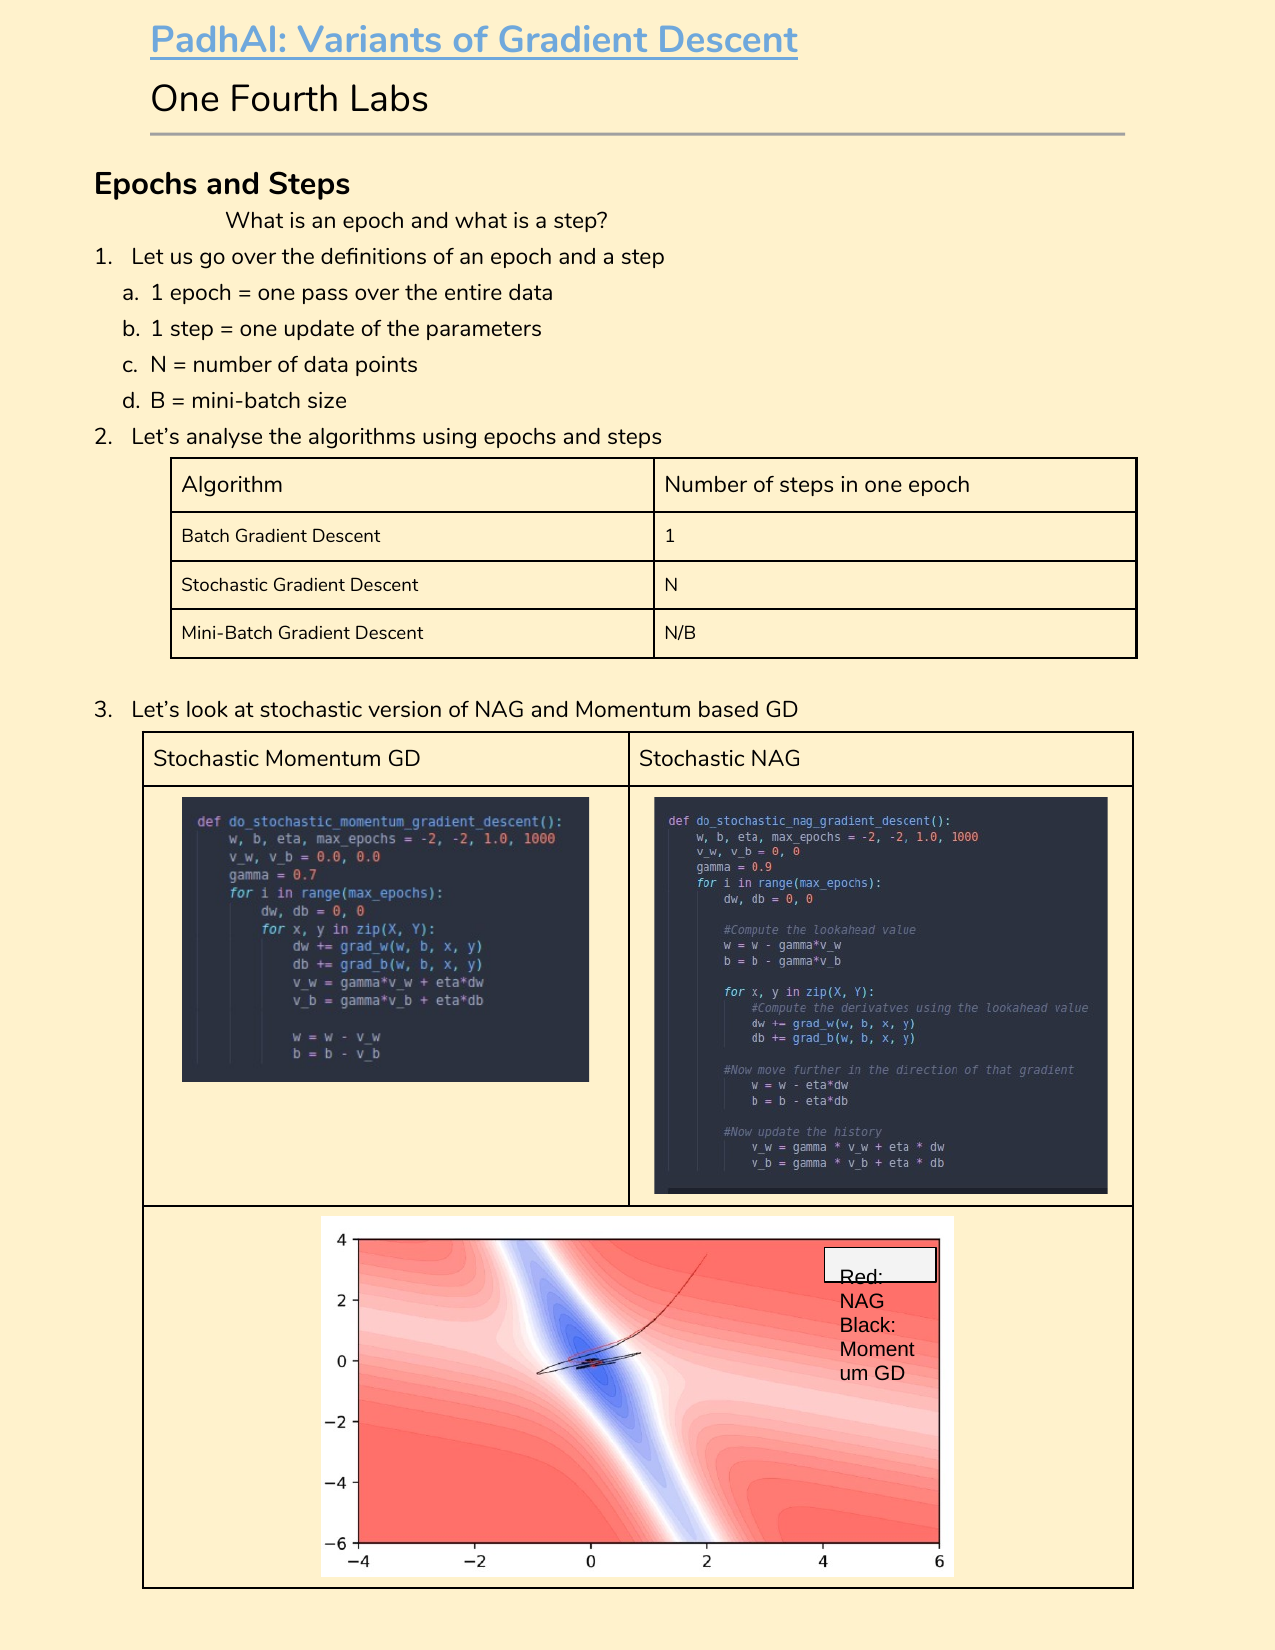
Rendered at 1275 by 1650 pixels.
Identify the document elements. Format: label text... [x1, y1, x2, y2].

table_cell [144, 1207, 1132, 1587]
table_cell N [655, 562, 1135, 608]
table_cell [144, 787, 628, 1204]
table_cell N/B [655, 610, 1135, 657]
table_header Algorithm [172, 459, 653, 511]
table_cell [630, 787, 1132, 1204]
list Let’s analyse the algorithms using epochs and steps [94, 421, 1125, 452]
text What is an epoch and what is a step? [225, 205, 1125, 237]
list Let us go over the definitions of an epoch and a step [94, 241, 1125, 272]
table_cell Stochastic Gradient Descent [172, 562, 653, 608]
table_header Number of steps in one epoch [655, 459, 1135, 511]
table_cell 1 [655, 513, 1135, 559]
table_header Stochastic NAG [630, 733, 1132, 785]
list 1 step = one update of the parameters [122, 313, 1125, 344]
subtitle Epochs and Steps [94, 163, 1125, 205]
table_cell Batch Gradient Descent [172, 513, 653, 559]
table_header Stochastic Momentum GD [144, 733, 628, 785]
list Let’s look at stochastic version of NAG and Momentum based GD [94, 695, 1125, 726]
list B = mini-batch size [122, 385, 1125, 416]
picture [321, 1216, 954, 1577]
list 1 epoch = one pass over the entire data [122, 277, 1125, 308]
picture [182, 797, 590, 1082]
table_cell Mini-Batch Gradient Descent [172, 610, 653, 657]
list N = number of data points [122, 349, 1125, 380]
picture [654, 797, 1108, 1194]
